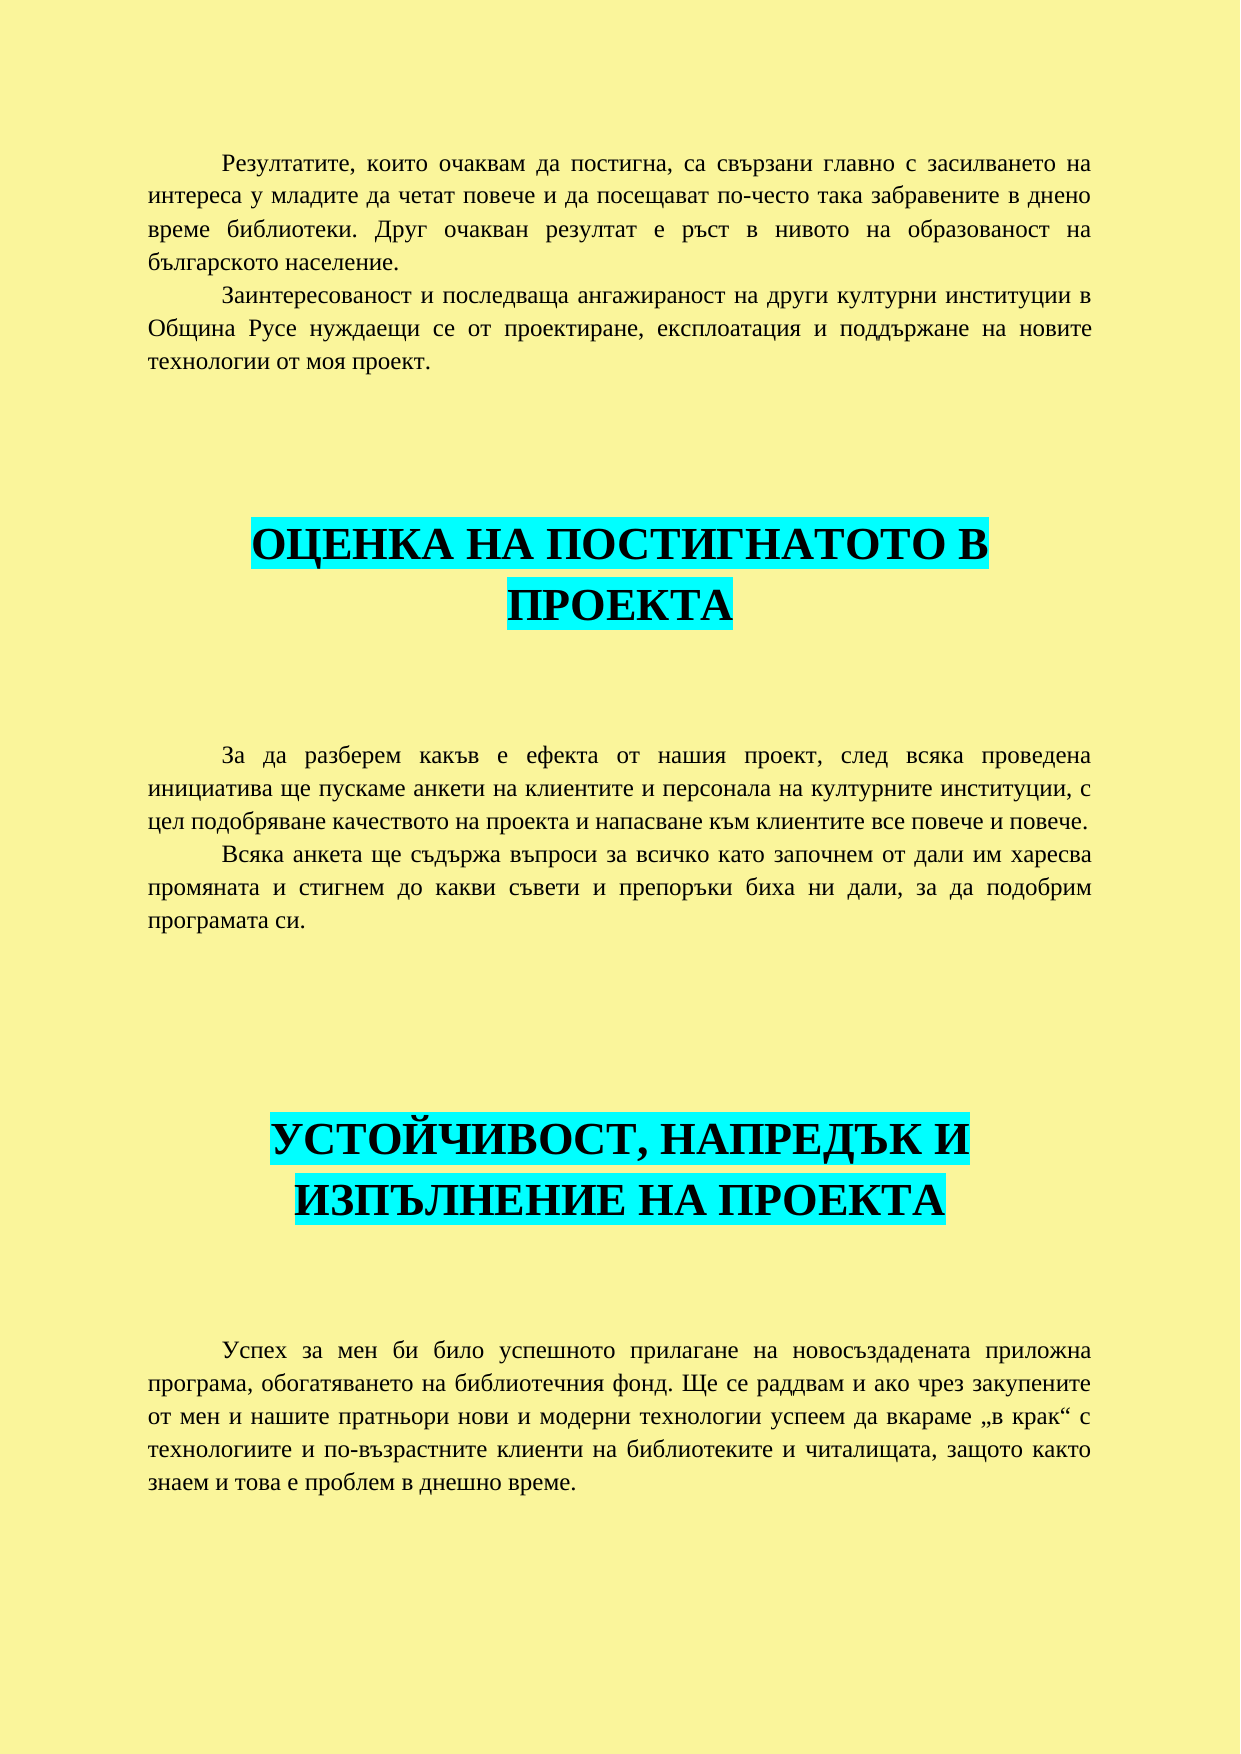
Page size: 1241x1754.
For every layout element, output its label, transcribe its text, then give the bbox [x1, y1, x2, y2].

text Успех за мен би било успешното прилагане на новосъздадената приложна програма, обогатяването на библиотечния фонд. Ще се раддвам и ако чрез закупените от мен и нашите пратньори нови и модерни технологии успеем да вкараме „в крак“ с технологиите и по-възрастните клиенти на библиотеките и читалищата, защото както знаем и това е проблем в днешно време. [148, 1335, 1093, 1496]
list Заинтересованост и последваща ангажираност на други културни институции в Община Русе нуждаещи се от проектиране, експлоатация и поддържане на новите технологии от моя проект. [148, 280, 1093, 374]
list Всяка анкета ще съдържа въпроси за всичко като започнем от дали им харесва промяната и стигнем до какви съвети и препоръки биха ни дали, за да подобрим програмата си. [148, 839, 1093, 934]
text УСТОЙЧИВОСТ, НАПРЕДЪК И ИЗПЪЛНЕНИЕ НА ПРОЕКТА [148, 1112, 1093, 1225]
list Резултатите, които очаквам да постигна, са свързани главно с засилването на интереса у младите да четат повече и да посещават по-често така забравените в днено време библиотеки. Друг очакван резултат е ръст в нивото на образованост на българското население. [148, 148, 1093, 275]
list За да разберем какъв е ефекта от нашия проект, след всяка проведена инициатива ще пускаме анкети на клиентите и персонала на културните институции, с цел подобряване качеството на проекта и напасване към клиентите все повече и повече. [148, 740, 1093, 835]
text ОЦЕНКА НА ПОСТИГНАТОТО В ПРОЕКТА [148, 517, 1093, 630]
